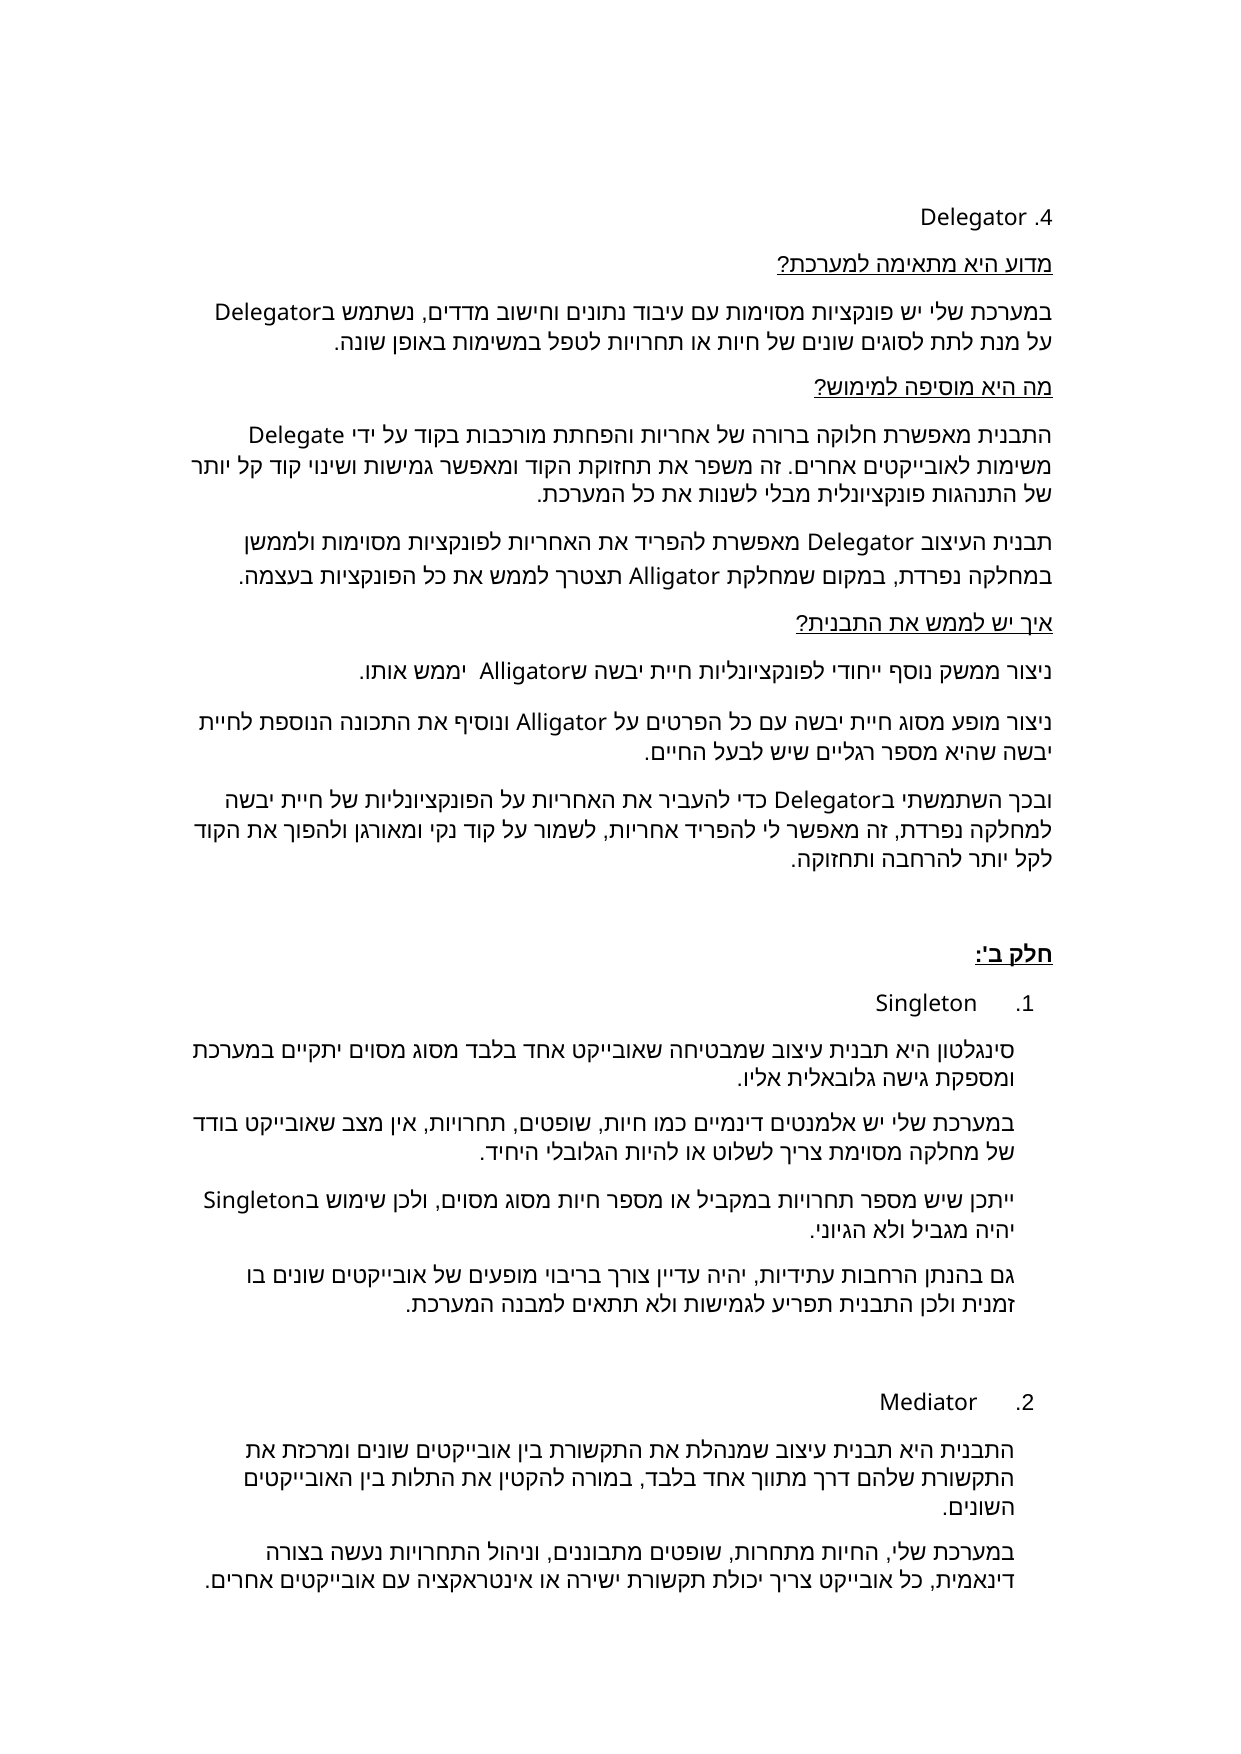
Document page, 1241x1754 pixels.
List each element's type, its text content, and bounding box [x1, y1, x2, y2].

text במערכת שלי, החיות מתחרות, שופטים מתבוננים, וניהול התחרויות נעשה בצורה דינאמית, כל אובייקט צריך יכולת תקשורת ישירה או אינטראקציה עם אובייקטים אחרים. [187, 1539, 1015, 1593]
text במערכת שלי יש פונקציות מסוימות עם עיבוד נתונים וחישוב מדדים, נשתמש בDelegator על מנת לתת לסוגים שונים של חיות או תחרויות לטפל במשימות באופן שונה. [187, 296, 1053, 356]
text גם בהנתן הרחבות עתידיות, יהיה עדיין צורך בריבוי מופעים של אובייקטים שונים בו זמנית ולכן התבנית תפריע לגמישות ולא תתאים למבנה המערכת. [187, 1262, 1015, 1317]
text ובכך השתמשתי בDelegator כדי להעביר את האחריות על הפונקציונליות של חיית יבשה למחלקה נפרדת, זה מאפשר לי להפריד אחריות, לשמור על קוד נקי ומאורגן ולהפוך את הקוד לקל יותר להרחבה ותחזוקה. [187, 784, 1053, 872]
text איך יש לממש את התבנית? [187, 610, 1053, 636]
text ניצור מופע מסוג חיית יבשה עם כל הפרטים על Alligator ונוסיף את התכונה הנוספת לחיית יבשה שהיא מספר רגליים שיש לבעל החיים. [187, 706, 1053, 765]
text חלק ב': [187, 941, 1053, 968]
list Singleton [187, 986, 1015, 1018]
list Mediator [187, 1386, 1015, 1418]
text מדוע היא מתאימה למערכת? [187, 251, 1053, 277]
text התבנית היא תבנית עיצוב שמנהלת את התקשורת בין אובייקטים שונים ומרכזת את התקשורת שלהם דרך מתווך אחד בלבד, במורה להקטין את התלות בין האובייקטים השונים. [187, 1437, 1015, 1520]
text מה היא מוסיפה למימוש? [187, 374, 1053, 401]
text תבנית העיצוב Delegator מאפשרת להפריד את האחריות לפונקציות מסוימות ולממשן במחלקה נפרדת, במקום שמחלקת Alligator תצטרך לממש את כל הפונקציות בעצמה. [187, 526, 1053, 591]
text 4. Delegator [187, 200, 1053, 232]
text ניצור ממשק נוסף ייחודי לפונקציונליות חיית יבשה שAlligator יממש אותו. [187, 655, 1053, 686]
text במערכת שלי יש אלמנטים דינמיים כמו חיות, שופטים, תחרויות, אין מצב שאובייקט בודד של מחלקה מסוימת צריך לשלוט או להיות הגלובלי היחיד. [187, 1110, 1015, 1165]
text ייתכן שיש מספר תחרויות במקביל או מספר חיות מסוג מסוים, ולכן שימוש בSingleton יהיה מגביל ולא הגיוני. [187, 1184, 1015, 1244]
text סינגלטון היא תבנית עיצוב שמבטיחה שאובייקט אחד בלבד מסוג מסוים יתקיים במערכת ומספקת גישה גלובאלית אליו. [187, 1037, 1015, 1092]
text התבנית מאפשרת חלוקה ברורה של אחריות והפחתת מורכבות בקוד על ידי Delegate משימות לאובייקטים אחרים. זה משפר את תחזוקת הקוד ומאפשר גמישות ושינוי קוד קל יותר של התנהגות פונקציונלית מבלי לשנות את כל המערכת. [187, 419, 1053, 508]
